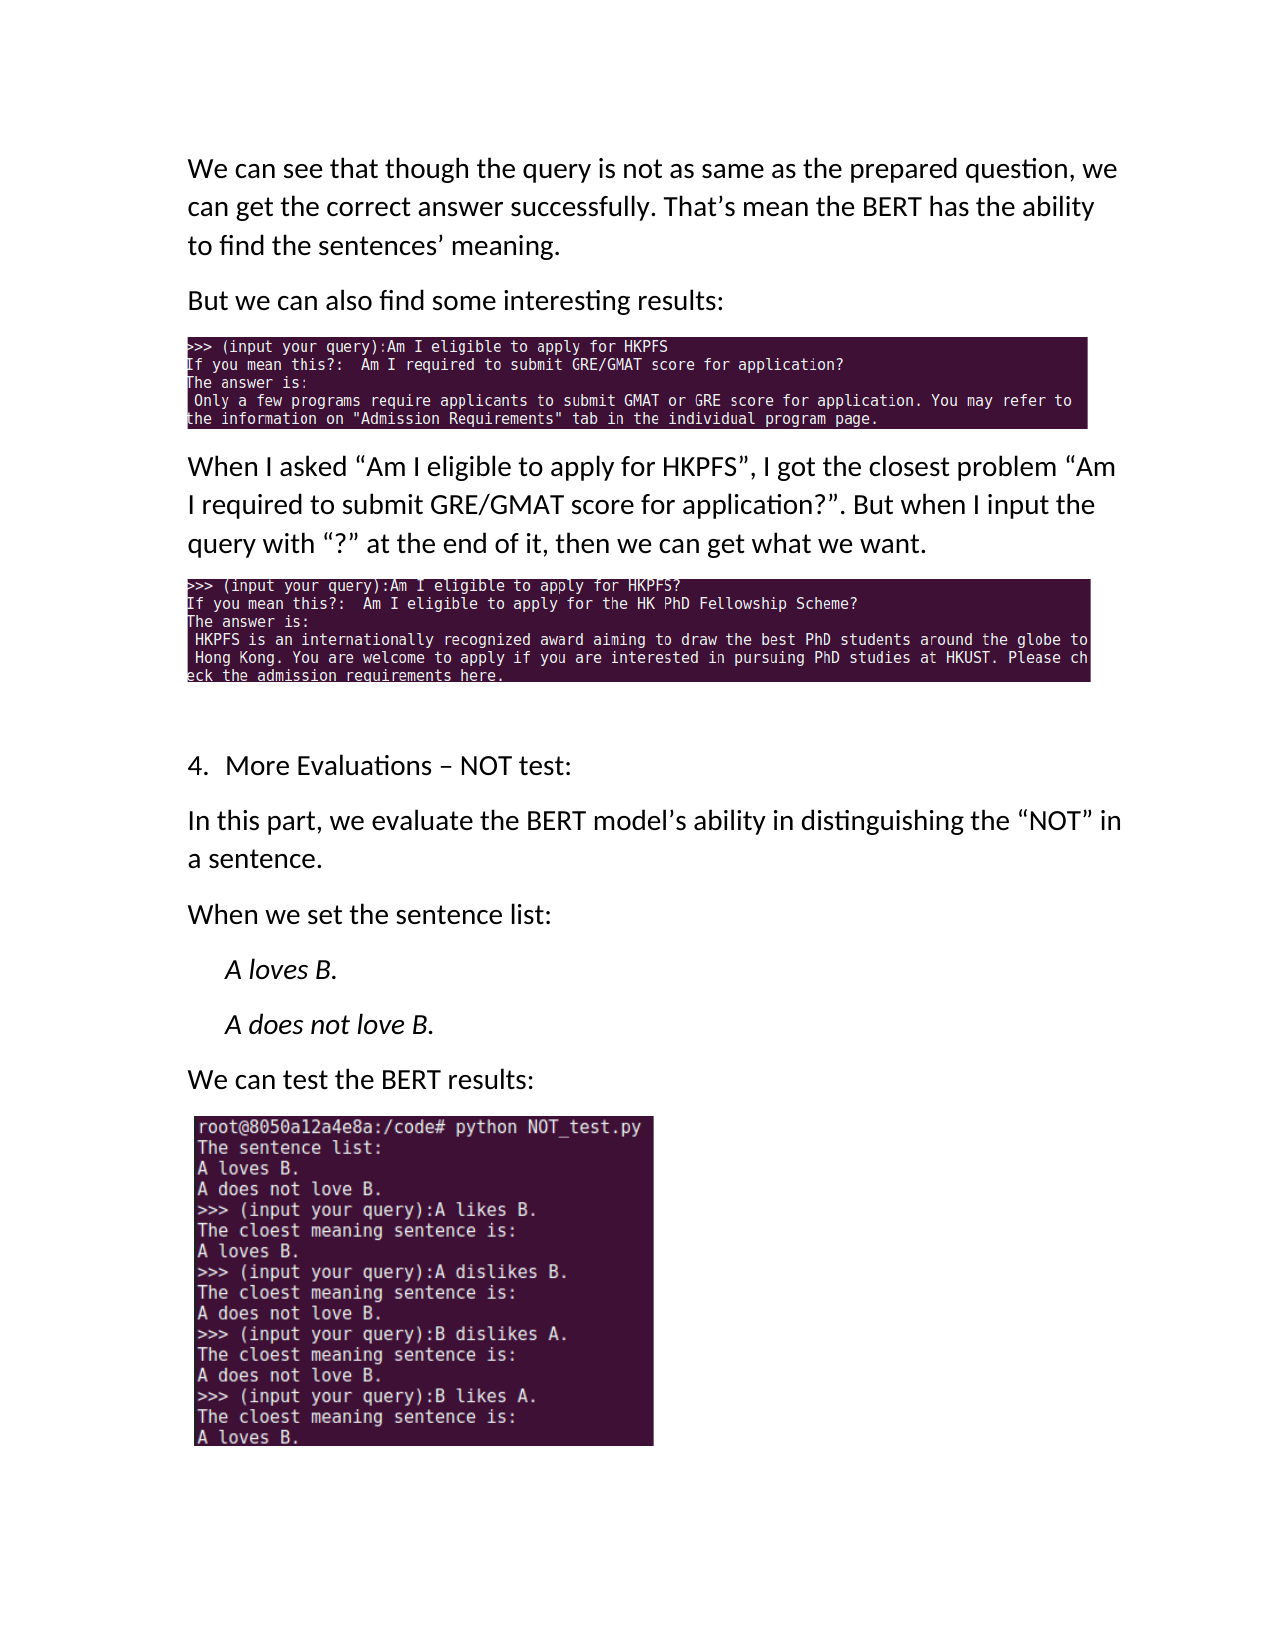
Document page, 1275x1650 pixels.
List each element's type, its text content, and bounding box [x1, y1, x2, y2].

text But we can also find some interesting results: [187, 282, 1125, 318]
picture [187, 579, 1091, 682]
list More Evaluations – NOT test: [187, 747, 1125, 783]
text We can test the BERT results: [187, 1061, 1125, 1097]
text When I asked “Am I eligible to apply for HKPFS”, I got the closest problem “Am I required to submit GRE/GMAT score for application?”. But when I input the query with “?” at the end of it, then we can get what we want. [187, 448, 1125, 560]
text A loves B. [150, 951, 1125, 986]
text When we set the sentence list: [187, 896, 1125, 931]
picture [187, 337, 1088, 429]
picture [194, 1116, 654, 1446]
text A does not love B. [187, 1006, 1125, 1042]
text In this part, we evaluate the BERT model’s ability in distinguishing the “NOT” in a sentence. [187, 802, 1125, 876]
text We can see that though the query is not as same as the prepared question, we can get the correct answer successfully. That’s mean the BERT has the ability to find the sentences’ meaning. [187, 150, 1125, 262]
